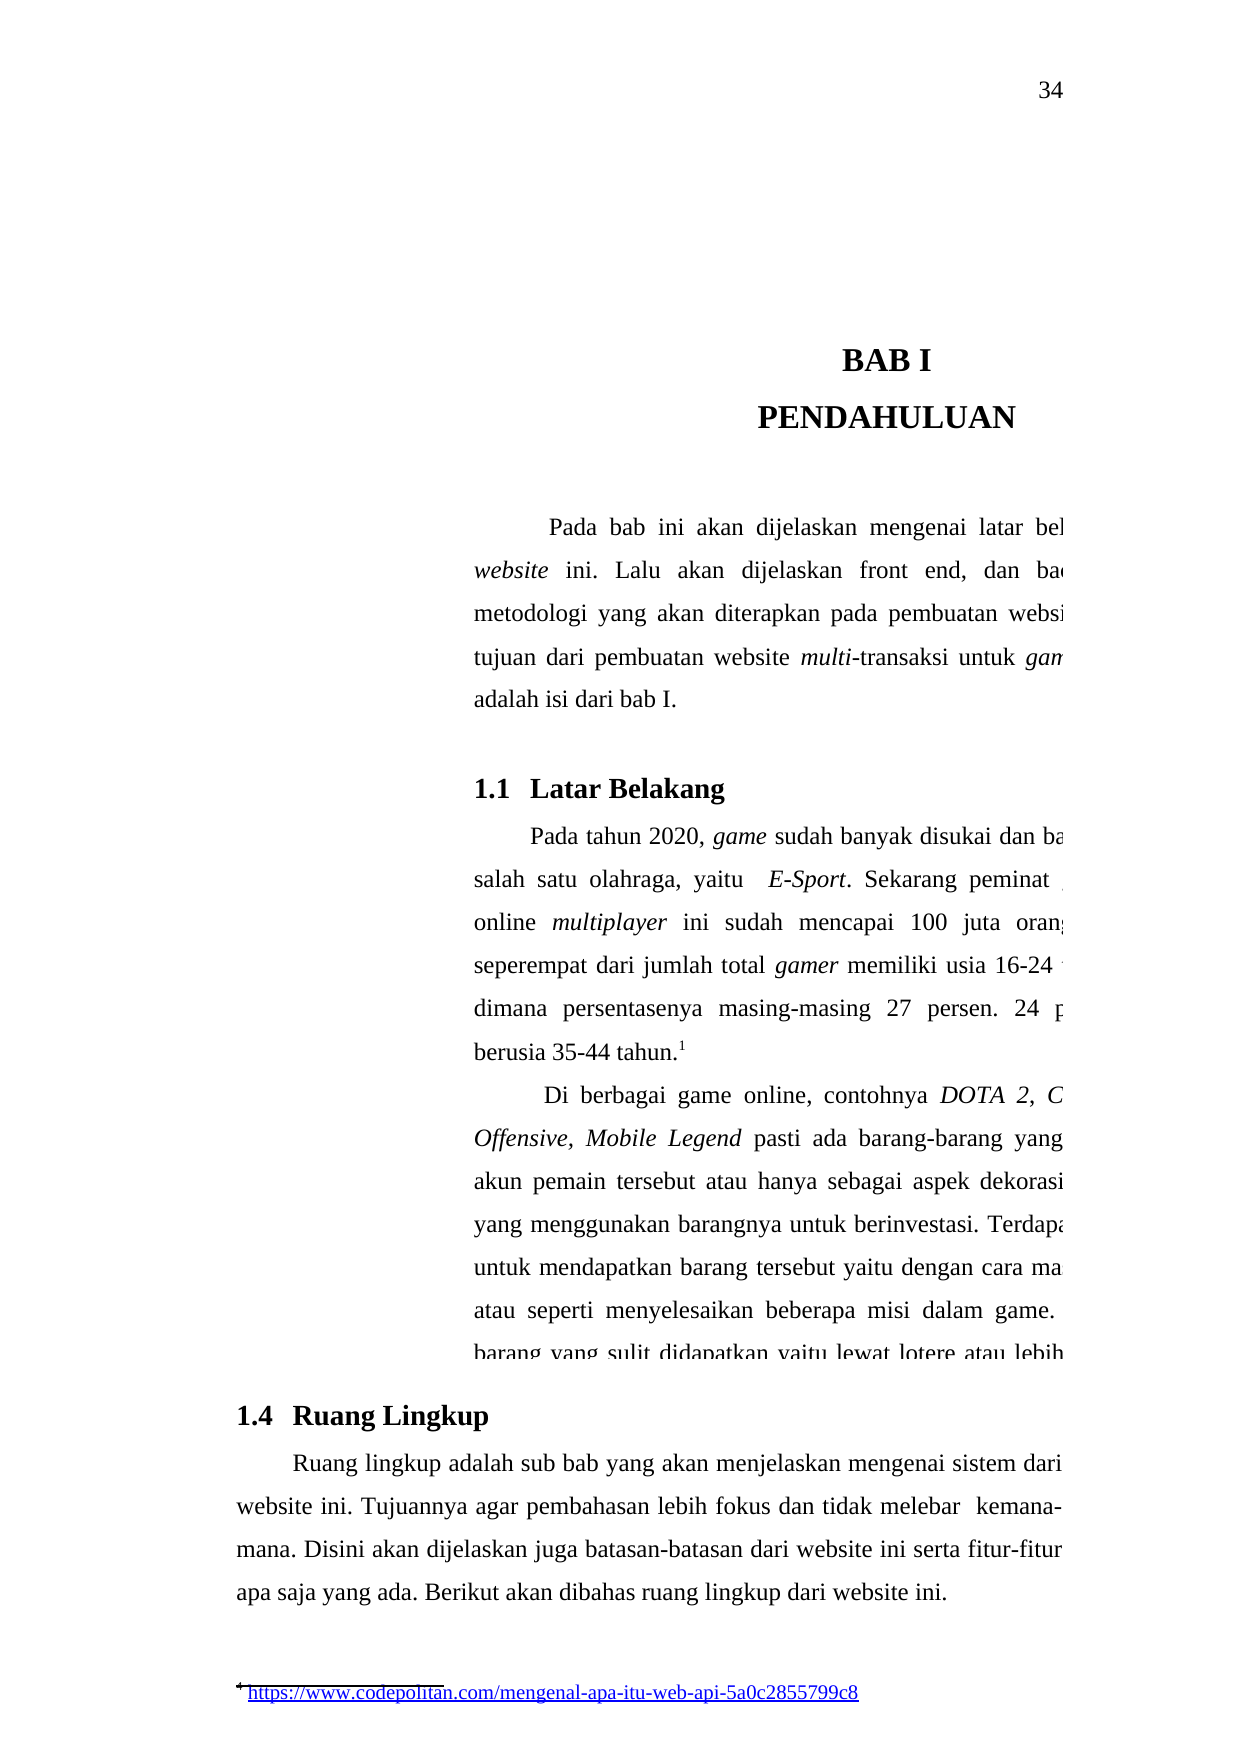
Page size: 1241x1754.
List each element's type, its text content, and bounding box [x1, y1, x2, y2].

list Ruang Lingkup [236, 1398, 1063, 1431]
text Ruang lingkup adalah sub bab yang akan menjelaskan mengenai sistem dari website ini. Tujuannya agar pembahasan lebih fokus dan tidak melebar kemana-mana. Disini akan dijelaskan juga batasan-batasan dari website ini serta fitur-fitur apa saja yang ada. Berikut akan dibahas ruang lingkup dari website ini. [236, 1448, 1063, 1606]
